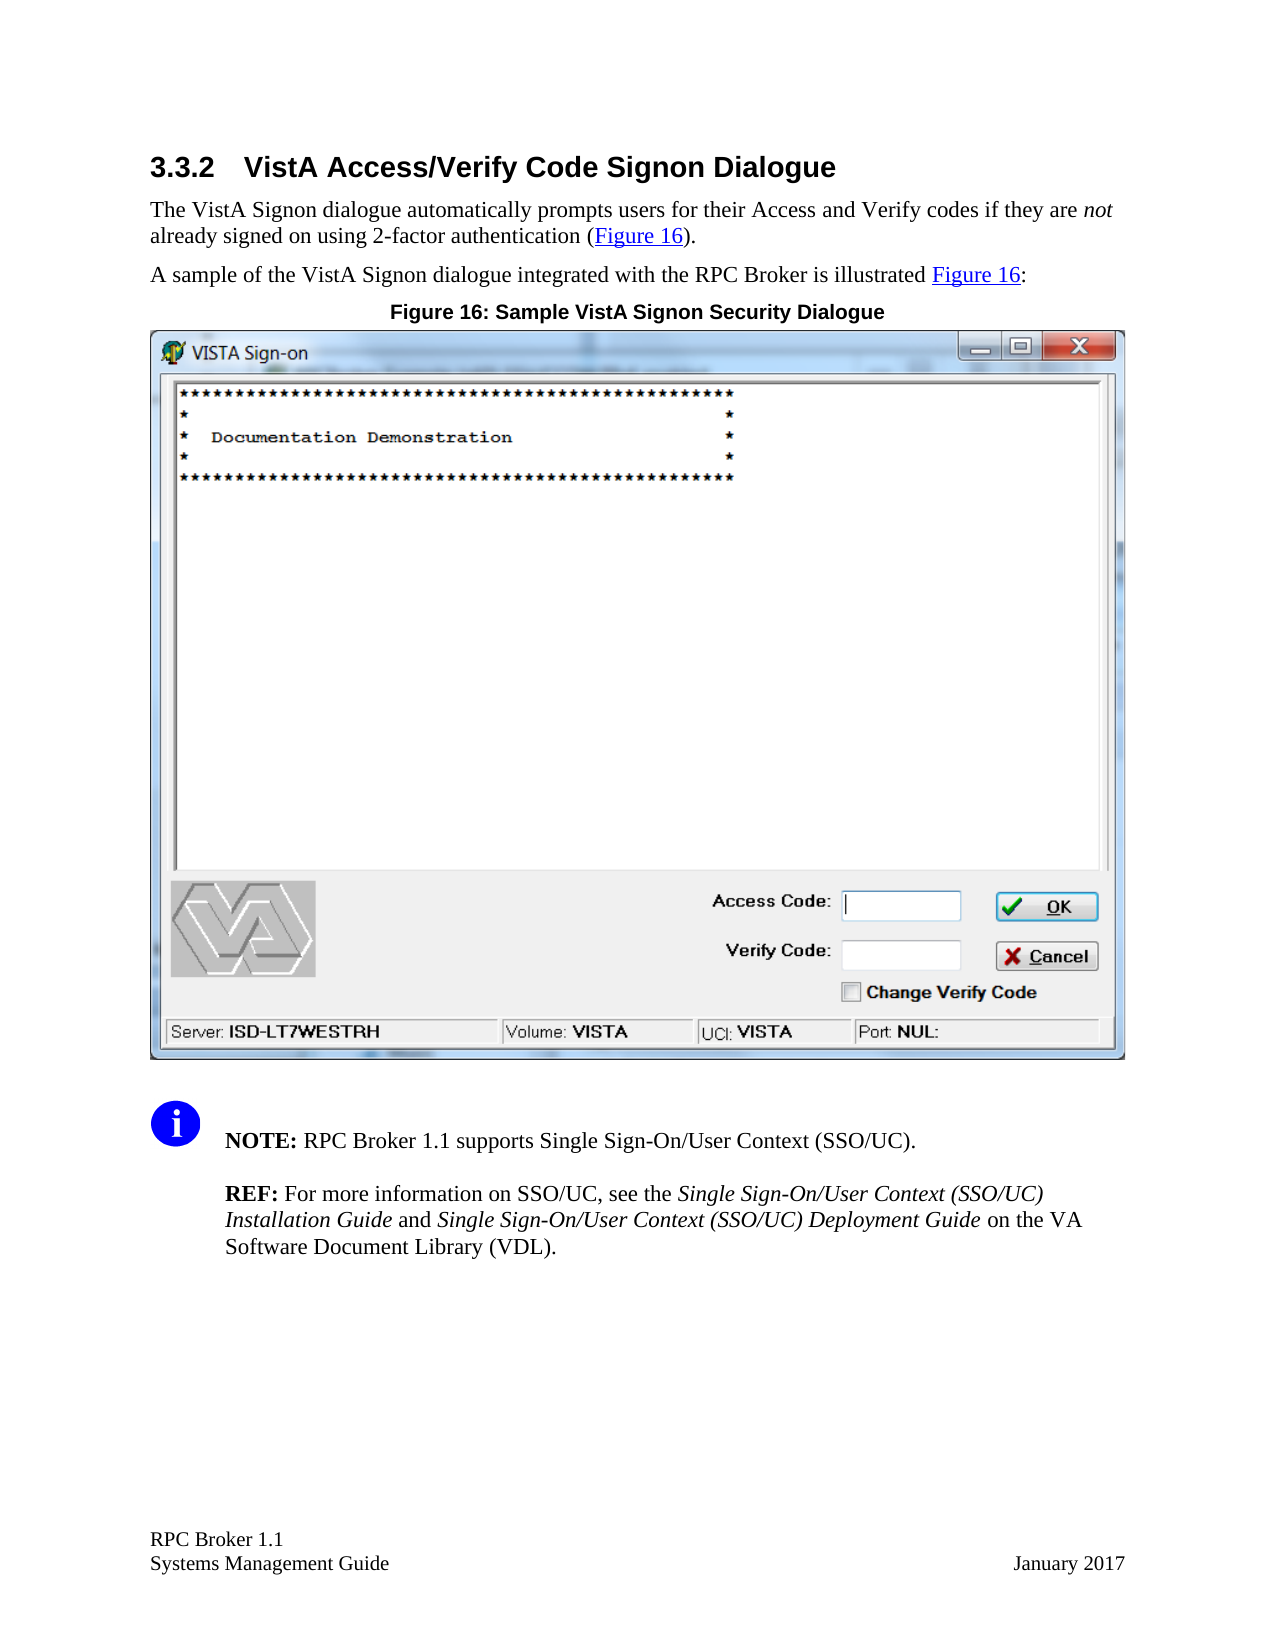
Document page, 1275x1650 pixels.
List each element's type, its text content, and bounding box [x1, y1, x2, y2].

text A sample of the VistA Signon dialogue integrated with the RPC Broker is illustrated Figure 16: [150, 261, 1125, 288]
picture [150, 330, 1125, 1060]
text NOTE: RPC Broker 1.1 supports Single Sign-On/User Context (SSO/UC). REF: For more information on SSO/UC, see the Single Sign-On/User Context (SSO/UC) Installation Guide and Single Sign-On/User Context (SSO/UC) Deployment Guide on the VA Software Document Library (VDL). [150, 1099, 1125, 1259]
text The VistA Signon dialogue automatically prompts users for their Access and Verify codes if they are not already signed on using 2-factor authentication (Figure 16). [150, 196, 1125, 249]
picture [150, 1098, 200, 1149]
subtitle VistA Access/Verify Code Signon Dialogue [150, 150, 1125, 183]
text Figure 16: Sample VistA Signon Security Dialogue [150, 300, 1125, 324]
